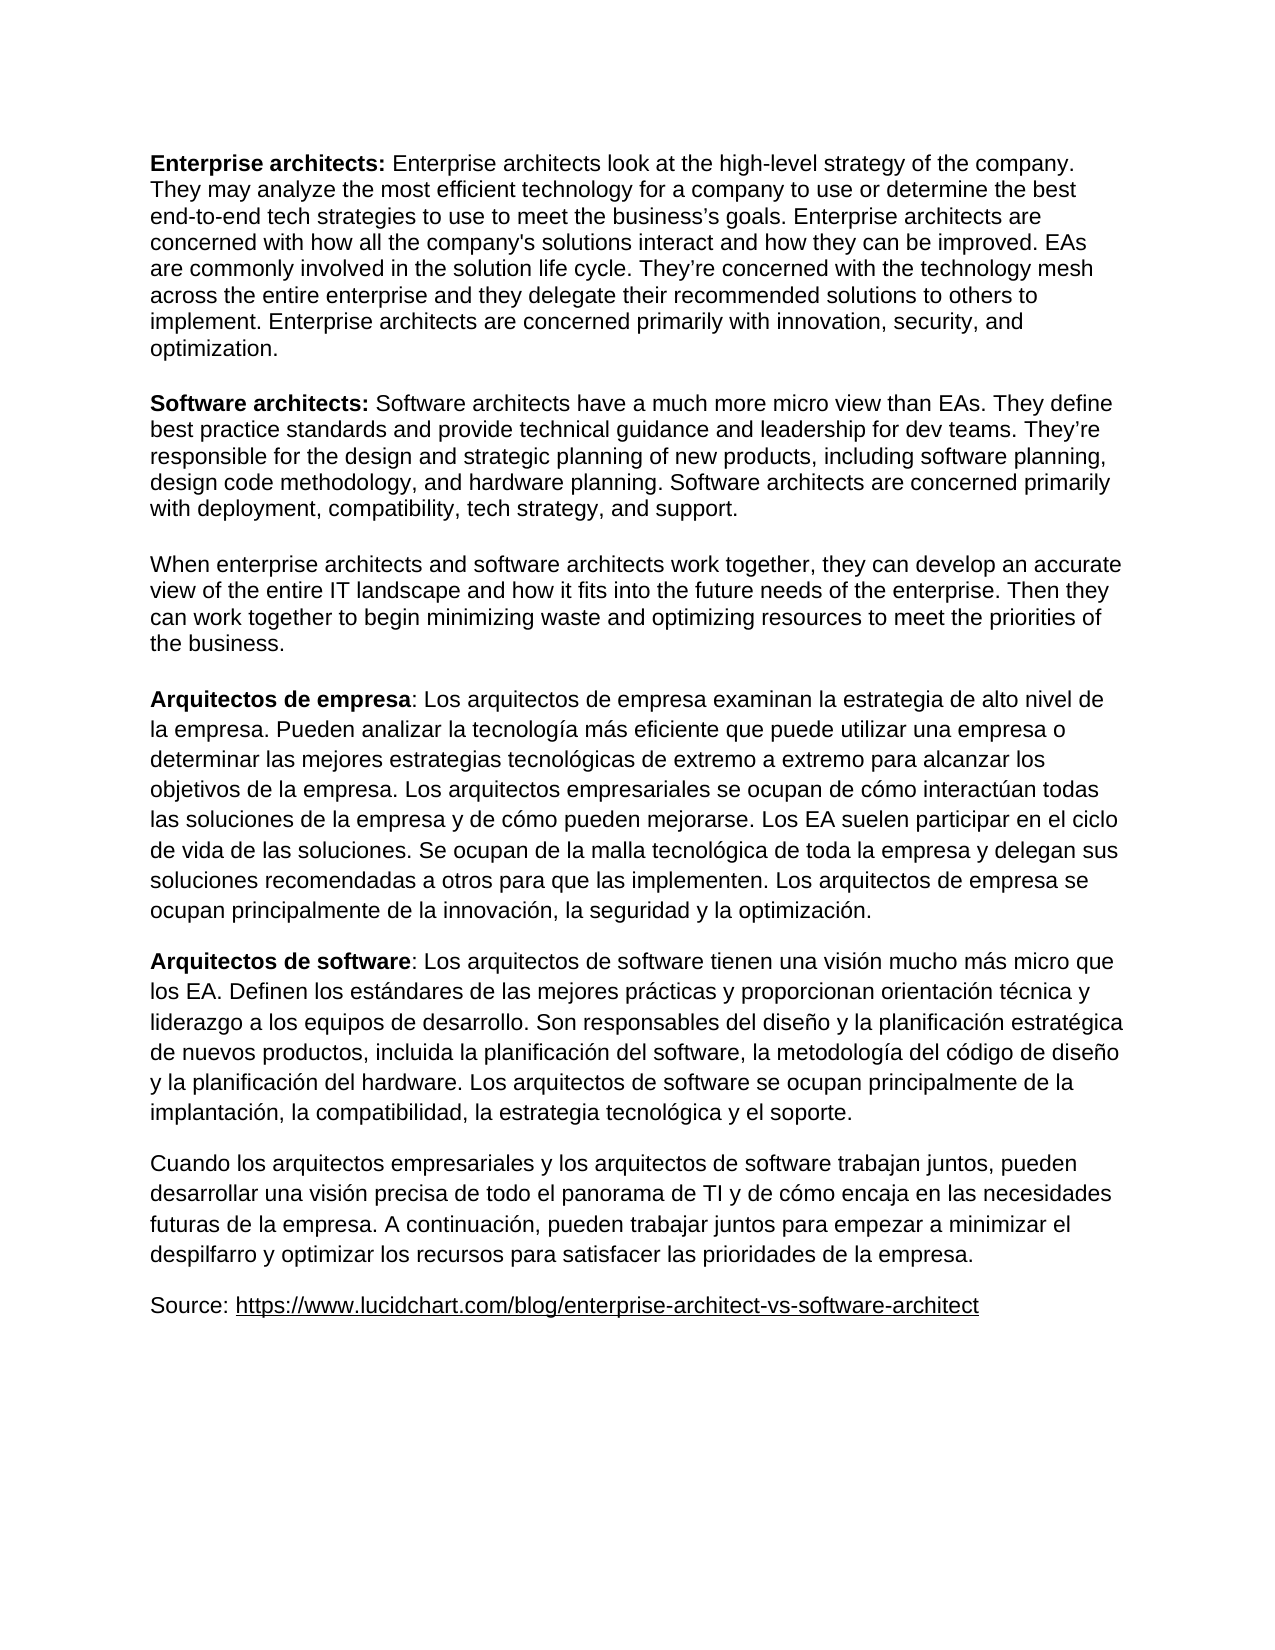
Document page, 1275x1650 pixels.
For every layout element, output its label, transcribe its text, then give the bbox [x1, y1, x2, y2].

text When enterprise architects and software architects work together, they can develop an accurate view of the entire IT landscape and how it fits into the future needs of the enterprise. Then they can work together to begin minimizing waste and optimizing resources to meet the priorities of the business. [150, 551, 1125, 656]
text Arquitectos de empresa: Los arquitectos de empresa examinan la estrategia de alto nivel de la empresa. Pueden analizar la tecnología más eficiente que puede utilizar una empresa o determinar las mejores estrategias tecnológicas de extremo a extremo para alcanzar los objetivos de la empresa. Los arquitectos empresariales se ocupan de cómo interactúan todas las soluciones de la empresa y de cómo pueden mejorarse. Los EA suelen participar en el ciclo de vida de las soluciones. Se ocupan de la malla tecnológica de toda la empresa y delegan sus soluciones recomendadas a otros para que las implementen. Los arquitectos de empresa se ocupan principalmente de la innovación, la seguridad y la optimización. [150, 686, 1125, 923]
text Software architects: Software architects have a much more micro view than EAs. They define best practice standards and provide technical guidance and leadership for dev teams. They’re responsible for the design and strategic planning of new products, including software planning, design code methodology, and hardware planning. Software architects are concerned primarily with deployment, compatibility, tech strategy, and support. [150, 390, 1125, 522]
text Arquitectos de software: Los arquitectos de software tienen una visión mucho más micro que los EA. Definen los estándares de las mejores prácticas y proporcionan orientación técnica y liderazgo a los equipos de desarrollo. Son responsables del diseño y la planificación estratégica de nuevos productos, incluida la planificación del software, la metodología del código de diseño y la planificación del hardware. Los arquitectos de software se ocupan principalmente de la implantación, la compatibilidad, la estrategia tecnológica y el soporte. [150, 948, 1125, 1125]
text Enterprise architects: Enterprise architects look at the high-level strategy of the company. They may analyze the most efficient technology for a company to use or determine the best end-to-end tech strategies to use to meet the business’s goals. Enterprise architects are concerned with how all the company's solutions interact and how they can be improved. EAs are commonly involved in the solution life cycle. They’re concerned with the technology mesh across the entire enterprise and they delegate their recommended solutions to others to implement. Enterprise architects are concerned primarily with innovation, security, and optimization. [150, 150, 1125, 361]
text Source: https://www.lucidchart.com/blog/enterprise-architect-vs-software-architect [150, 1292, 1125, 1318]
text Cuando los arquitectos empresariales y los arquitectos de software trabajan juntos, pueden desarrollar una visión precisa de todo el panorama de TI y de cómo encaja en las necesidades futuras de la empresa. A continuación, pueden trabajar juntos para empezar a minimizar el despilfarro y optimizar los recursos para satisfacer las prioridades de la empresa. [150, 1150, 1125, 1267]
